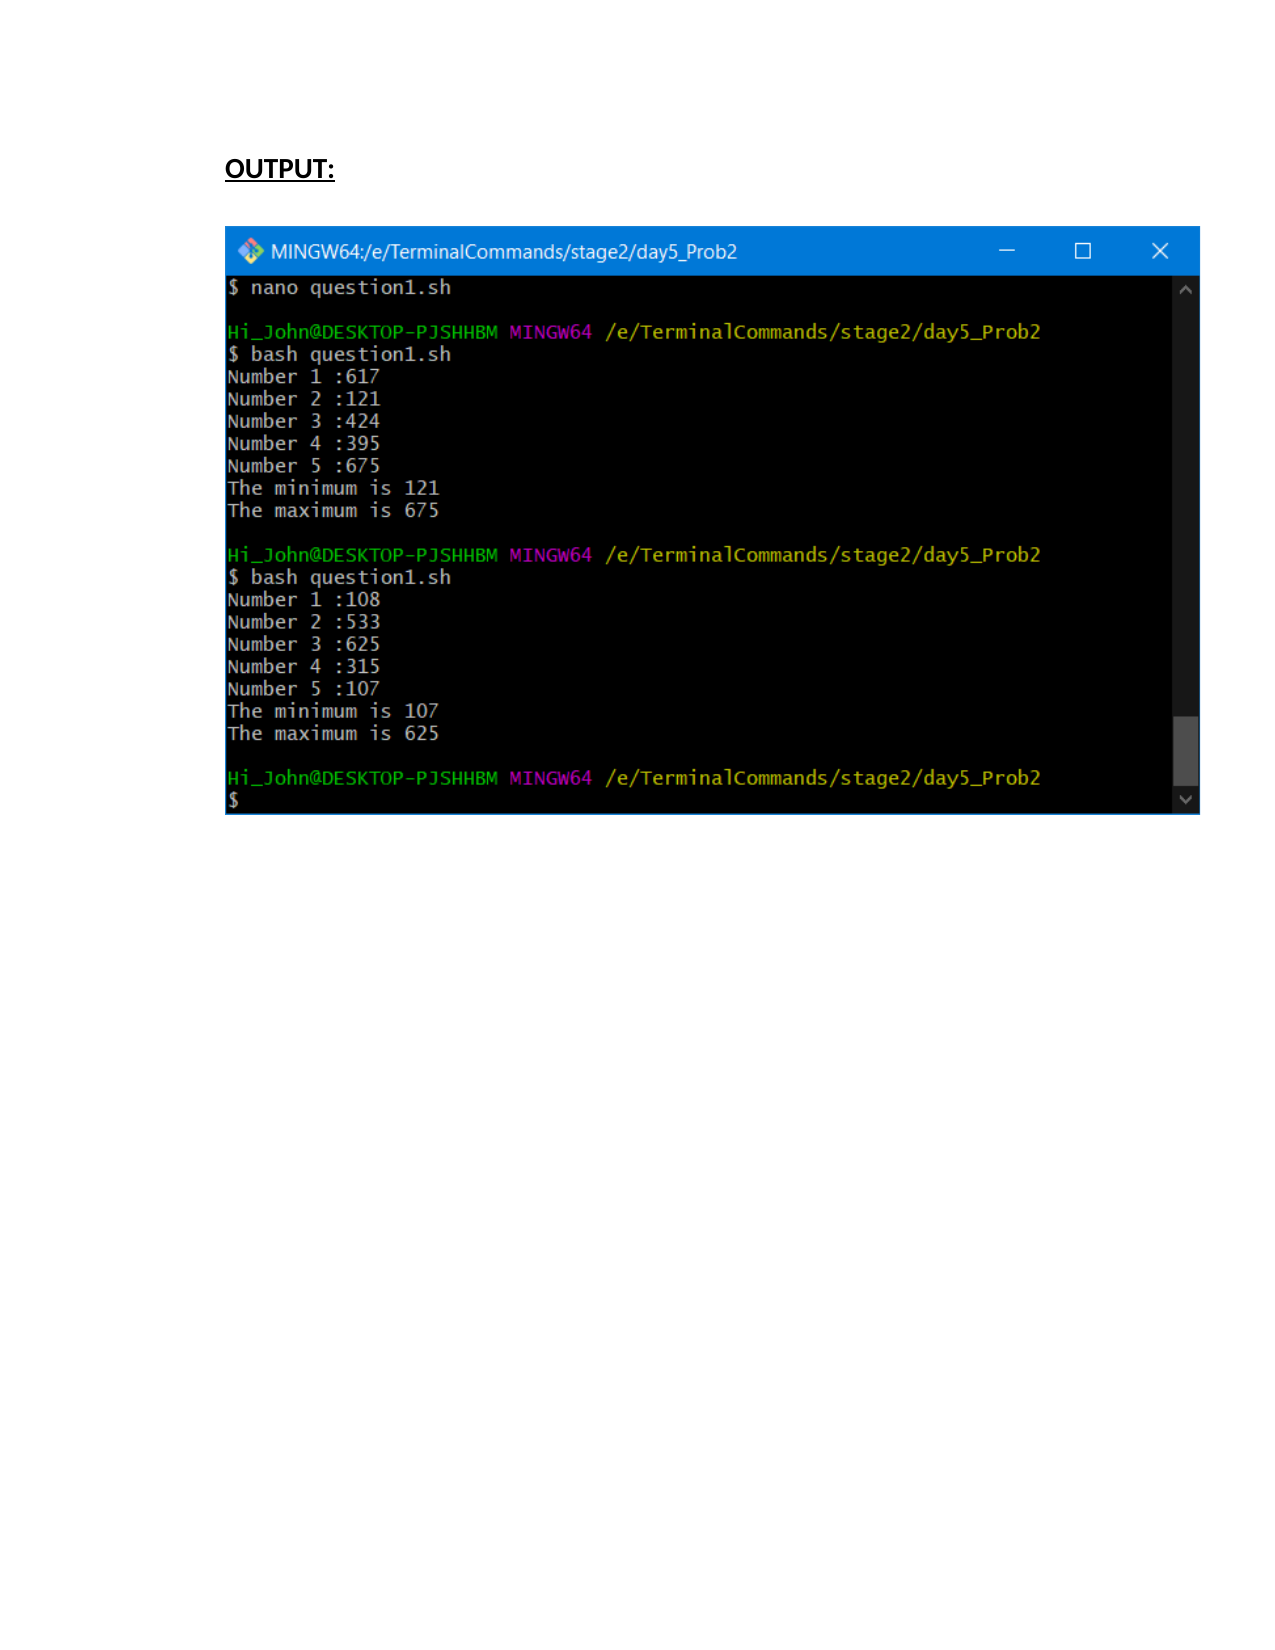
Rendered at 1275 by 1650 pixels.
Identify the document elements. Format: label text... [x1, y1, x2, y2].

picture [225, 226, 1200, 815]
list OUTPUT: [225, 150, 1125, 186]
